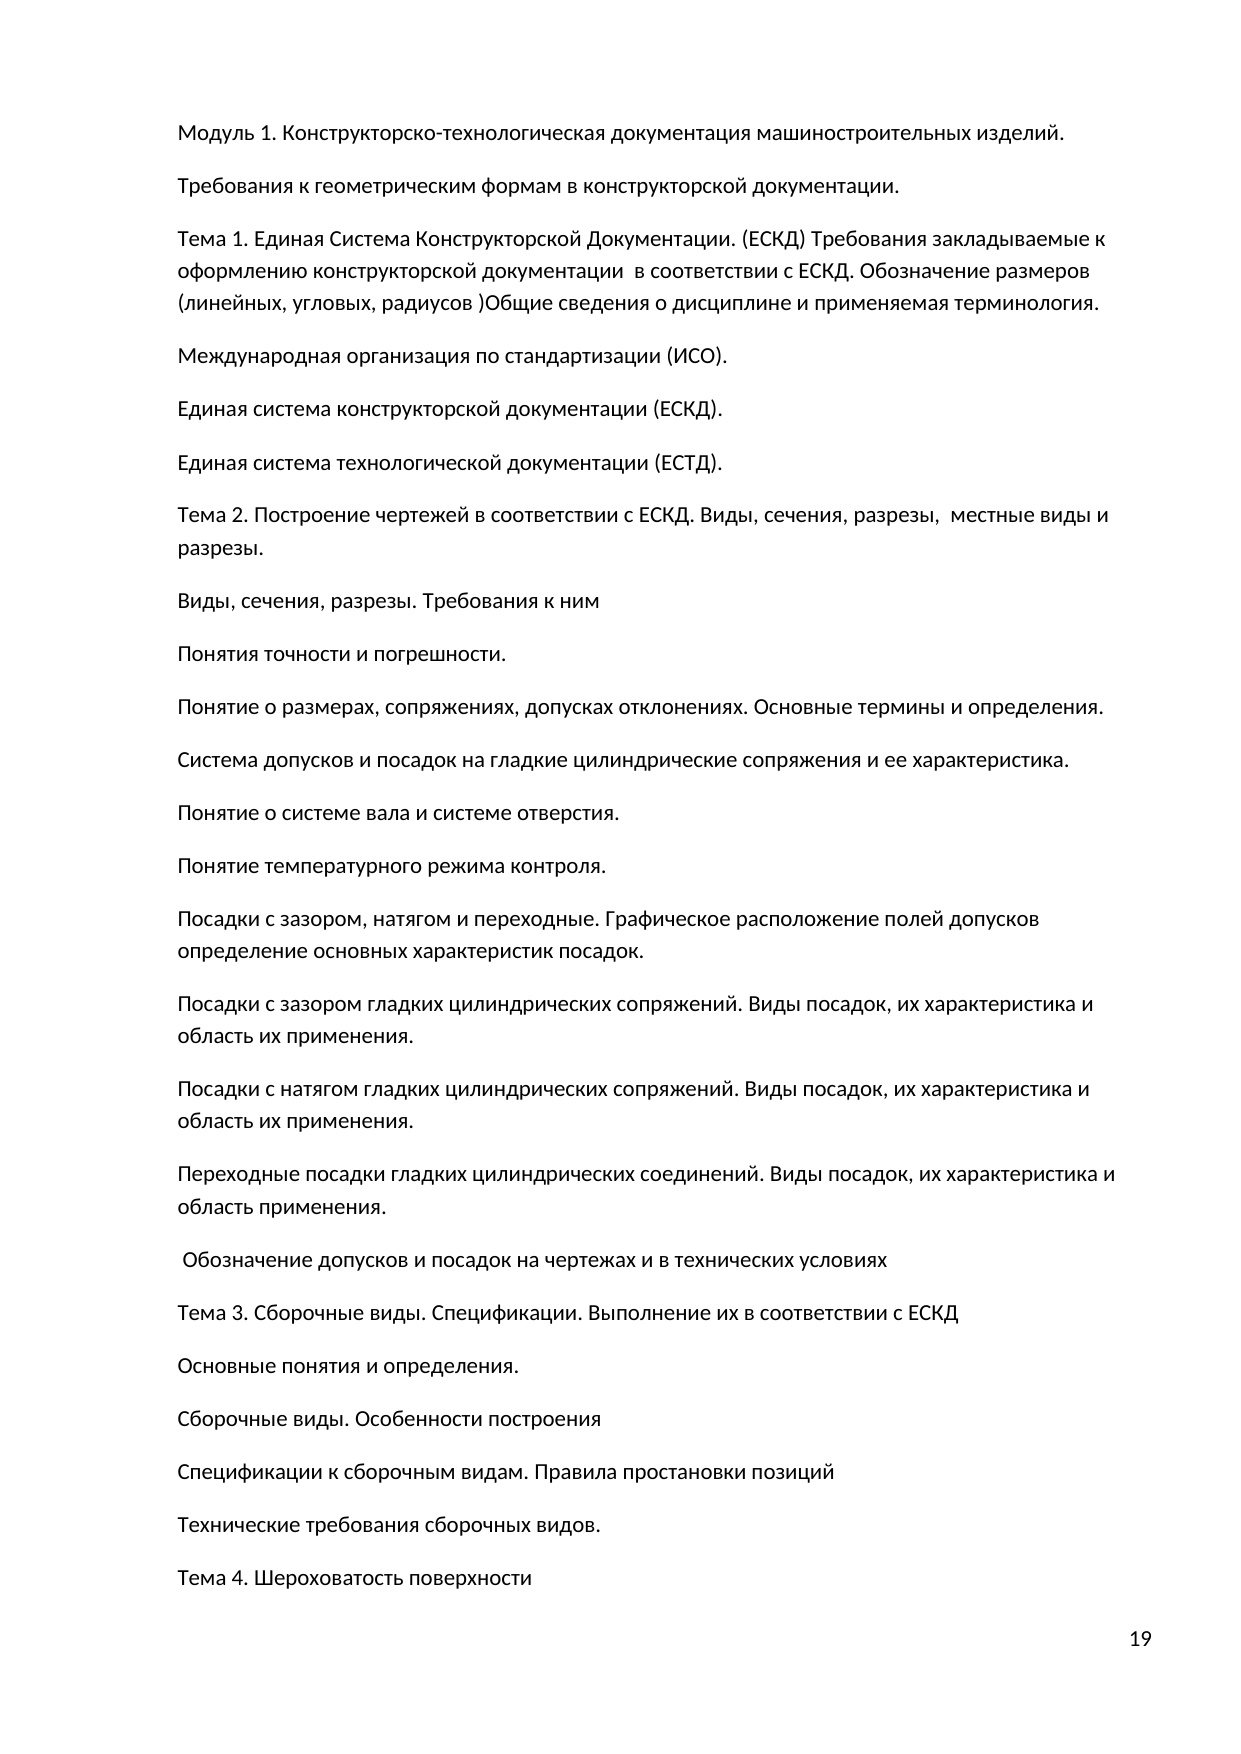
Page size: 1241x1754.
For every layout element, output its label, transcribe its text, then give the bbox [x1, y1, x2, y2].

text Переходные посадки гладких цилиндрических соединений. Виды посадок, их характеристика и область применения. [177, 1159, 1152, 1220]
text Система допусков и посадок на гладкие цилиндрические сопряжения и ее характеристика. [177, 745, 1152, 773]
text Понятия точности и погрешности. [177, 639, 1152, 667]
text Тема 1. Единая Система Конструкторской Документации. (ЕСКД) Требования закладываемые к оформлению конструкторской документации в соответствии с ЕСКД. Обозначение размеров (линейных, угловых, радиусов )Общие сведения о дисциплине и применяемая терминология. [177, 224, 1152, 317]
text Сборочные виды. Особенности построения [177, 1404, 1152, 1432]
text Тема 3. Сборочные виды. Спецификации. Выполнение их в соответствии с ЕСКД [177, 1298, 1152, 1326]
text Обозначение допусков и посадок на чертежах и в технических условиях [177, 1245, 1152, 1273]
text Основные понятия и определения. [177, 1351, 1152, 1379]
text Виды, сечения, разрезы. Требования к ним [177, 586, 1152, 614]
text Тема 2. Построение чертежей в соответствии с ЕСКД. Виды, сечения, разрезы, местные виды и разрезы. [177, 501, 1152, 561]
text Посадки с зазором гладких цилиндрических сопряжений. Виды посадок, их характеристика и область их применения. [177, 989, 1152, 1049]
text Модуль 1. Конструкторско-технологическая документация машиностроительных изделий. [177, 118, 1152, 146]
text Единая система конструкторской документации (ЕСКД). [177, 394, 1152, 423]
text Понятие о системе вала и системе отверстия. [177, 798, 1152, 826]
text Требования к геометрическим формам в конструкторской документации. [177, 171, 1152, 199]
text Международная организация по стандартизации (ИСО). [177, 342, 1152, 369]
text Понятие температурного режима контроля. [177, 851, 1152, 879]
text Спецификации к сборочным видам. Правила простановки позиций [177, 1457, 1152, 1485]
text Посадки с натягом гладких цилиндрических сопряжений. Виды посадок, их характеристика и область их применения. [177, 1074, 1152, 1134]
text Единая система технологической документации (ЕСТД). [177, 448, 1152, 476]
text Технические требования сборочных видов. [177, 1510, 1152, 1538]
text Понятие о размерах, сопряжениях, допусках отклонениях. Основные термины и определения. [177, 692, 1152, 720]
text Тема 4. Шероховатость поверхности [177, 1563, 1152, 1591]
text Посадки с зазором, натягом и переходные. Графическое расположение полей допусков определение основных характеристик посадок. [177, 904, 1152, 964]
